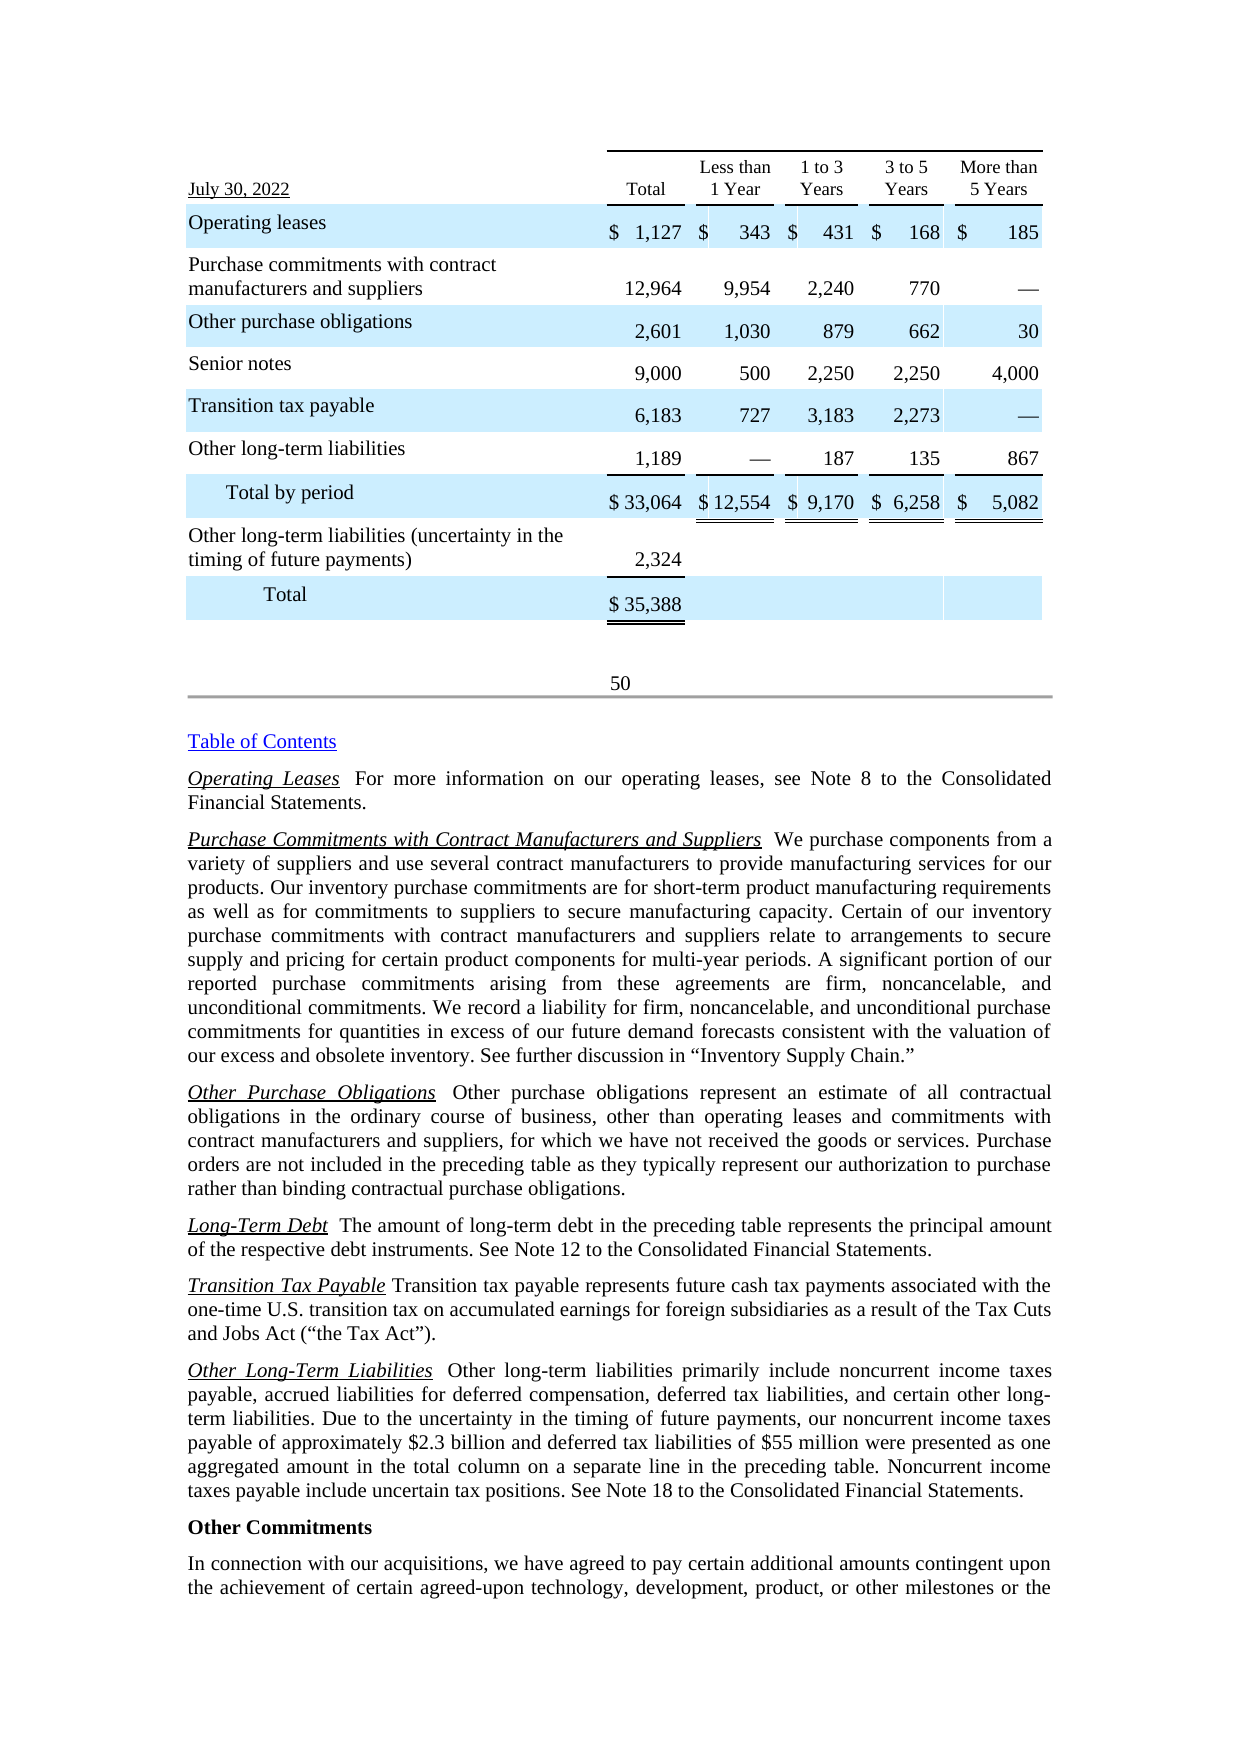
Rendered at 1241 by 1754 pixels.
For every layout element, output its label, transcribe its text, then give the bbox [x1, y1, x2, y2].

text Transition Tax Payable Transition tax payable represents future cash tax payments associated with the one-time U.S. transition tax on accumulated earnings for foreign subsidiaries as a result of the Tax Cuts and Jobs Act (“the Tax Act”). [187, 1273, 1053, 1345]
text Table of Contents [187, 729, 1053, 753]
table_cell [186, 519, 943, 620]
text 50 [187, 671, 1053, 695]
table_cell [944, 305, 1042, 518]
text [187, 1551, 1053, 1599]
text Operating Leases For more information on our operating leases, see Note 8 to the Consolidated Financial Statements. [187, 766, 1053, 814]
text Other Purchase Obligations Other purchase obligations represent an estimate of all contractual obligations in the ordinary course of business, other than operating leases and commitments with contract manufacturers and suppliers, for which we have not received the goods or services. Purchase orders are not included in the preceding table as they typically represent our authorization to purchase rather than binding contractual purchase obligations. [187, 1080, 1053, 1200]
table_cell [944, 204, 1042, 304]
text Long-Term Debt The amount of long-term debt in the preceding table represents the principal amount of the respective debt instruments. See Note 12 to the Consolidated Financial Statements. [187, 1212, 1053, 1261]
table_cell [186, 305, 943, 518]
text Purchase Commitments with Contract Manufacturers and Suppliers We purchase components from a variety of suppliers and use several contract manufacturers to provide manufacturing services for our products. Our inventory purchase commitments are for short-term product manufacturing requirements as well as for commitments to suppliers to secure manufacturing capacity. Certain of our inventory purchase commitments with contract manufacturers and suppliers relate to arrangements to secure supply and pricing for certain product components for multi-year periods. A significant portion of our reported purchase commitments arising from these agreements are firm, noncancelable, and unconditional commitments. We record a liability for firm, noncancelable, and unconditional purchase commitments for quantities in excess of our future demand forecasts consistent with the valuation of our excess and obsolete inventory. See further discussion in “Inventory Supply Chain.” [187, 827, 1053, 1067]
text Other Commitments [187, 1515, 1053, 1539]
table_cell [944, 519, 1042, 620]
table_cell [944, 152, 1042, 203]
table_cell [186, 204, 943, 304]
text Other Long-Term Liabilities Other long-term liabilities primarily include noncurrent income taxes payable, accrued liabilities for deferred compensation, deferred tax liabilities, and certain other long-term liabilities. Due to the uncertainty in the timing of future payments, our noncurrent income taxes payable of approximately $2.3 billion and deferred tax liabilities of $55 million were presented as one aggregated amount in the total column on a separate line in the preceding table. Noncurrent income taxes payable include uncertain tax positions. See Note 18 to the Consolidated Financial Statements. [187, 1358, 1053, 1502]
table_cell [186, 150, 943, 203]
